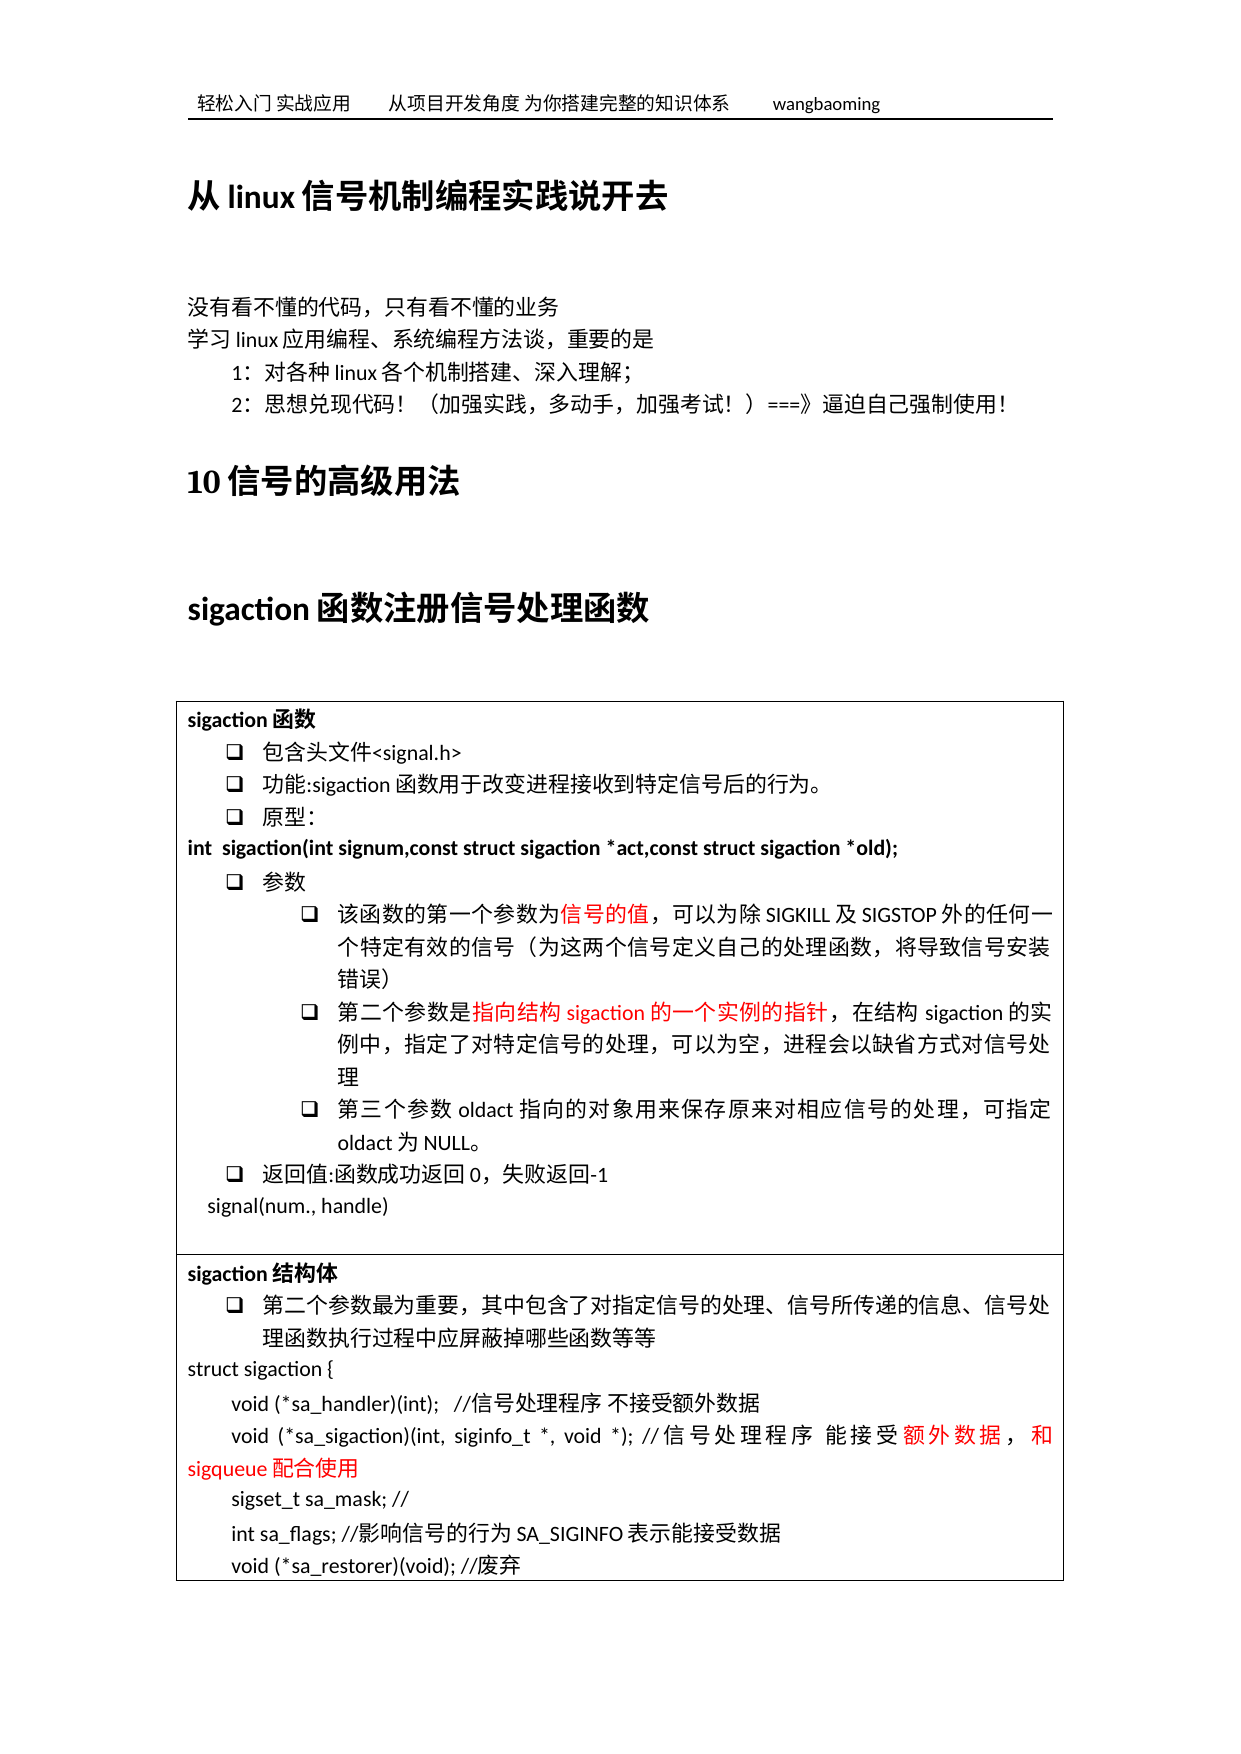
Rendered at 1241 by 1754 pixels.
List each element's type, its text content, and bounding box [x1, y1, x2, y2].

table_header sigaction函数 包含头文件<signal.h> 功能:sigaction函数用于改变进程接收到特定信号后的行为。 原型： int sigaction(int signum,const struct sigaction *act,const struct sigaction *old); 参数 该函数的第一个参数为信号的值，可以为除SIGKILL及SIGSTOP外的任何一 个特定有效的信号（为这两个信号定义自己的处理函数，将导致信号安装错误） 第二个参数是指向结构sigaction的一个实例的指针，在结构 sigaction的实例中，指定了对特定信号的处理，可以为空，进程会以缺省方式对信号处理 第三个参数oldact指向的对象用来保存原来对相应信号的处理，可指定oldact为NULL。 返回值:函数成功返回0，失败返回-1 signal(num., handle) [177, 702, 1063, 1254]
subtitle 从linux信号机制编程实践说开去 [187, 162, 1053, 227]
text 1：对各种linux各个机制搭建、深入理解； [187, 354, 1053, 387]
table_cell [177, 1255, 1063, 1580]
text 没有看不懂的代码，只有看不懂的业务 [187, 289, 1053, 322]
text 学习linux应用编程、系统编程方法谈，重要的是 [187, 322, 1053, 354]
subtitle sigaction函数注册信号处理函数 [187, 573, 1053, 638]
text 2：思想兑现代码！（加强实践，多动手，加强考试！）===》逼迫自己强制使用！ [187, 387, 1053, 419]
subtitle 10信号的高级用法 [187, 446, 1053, 511]
